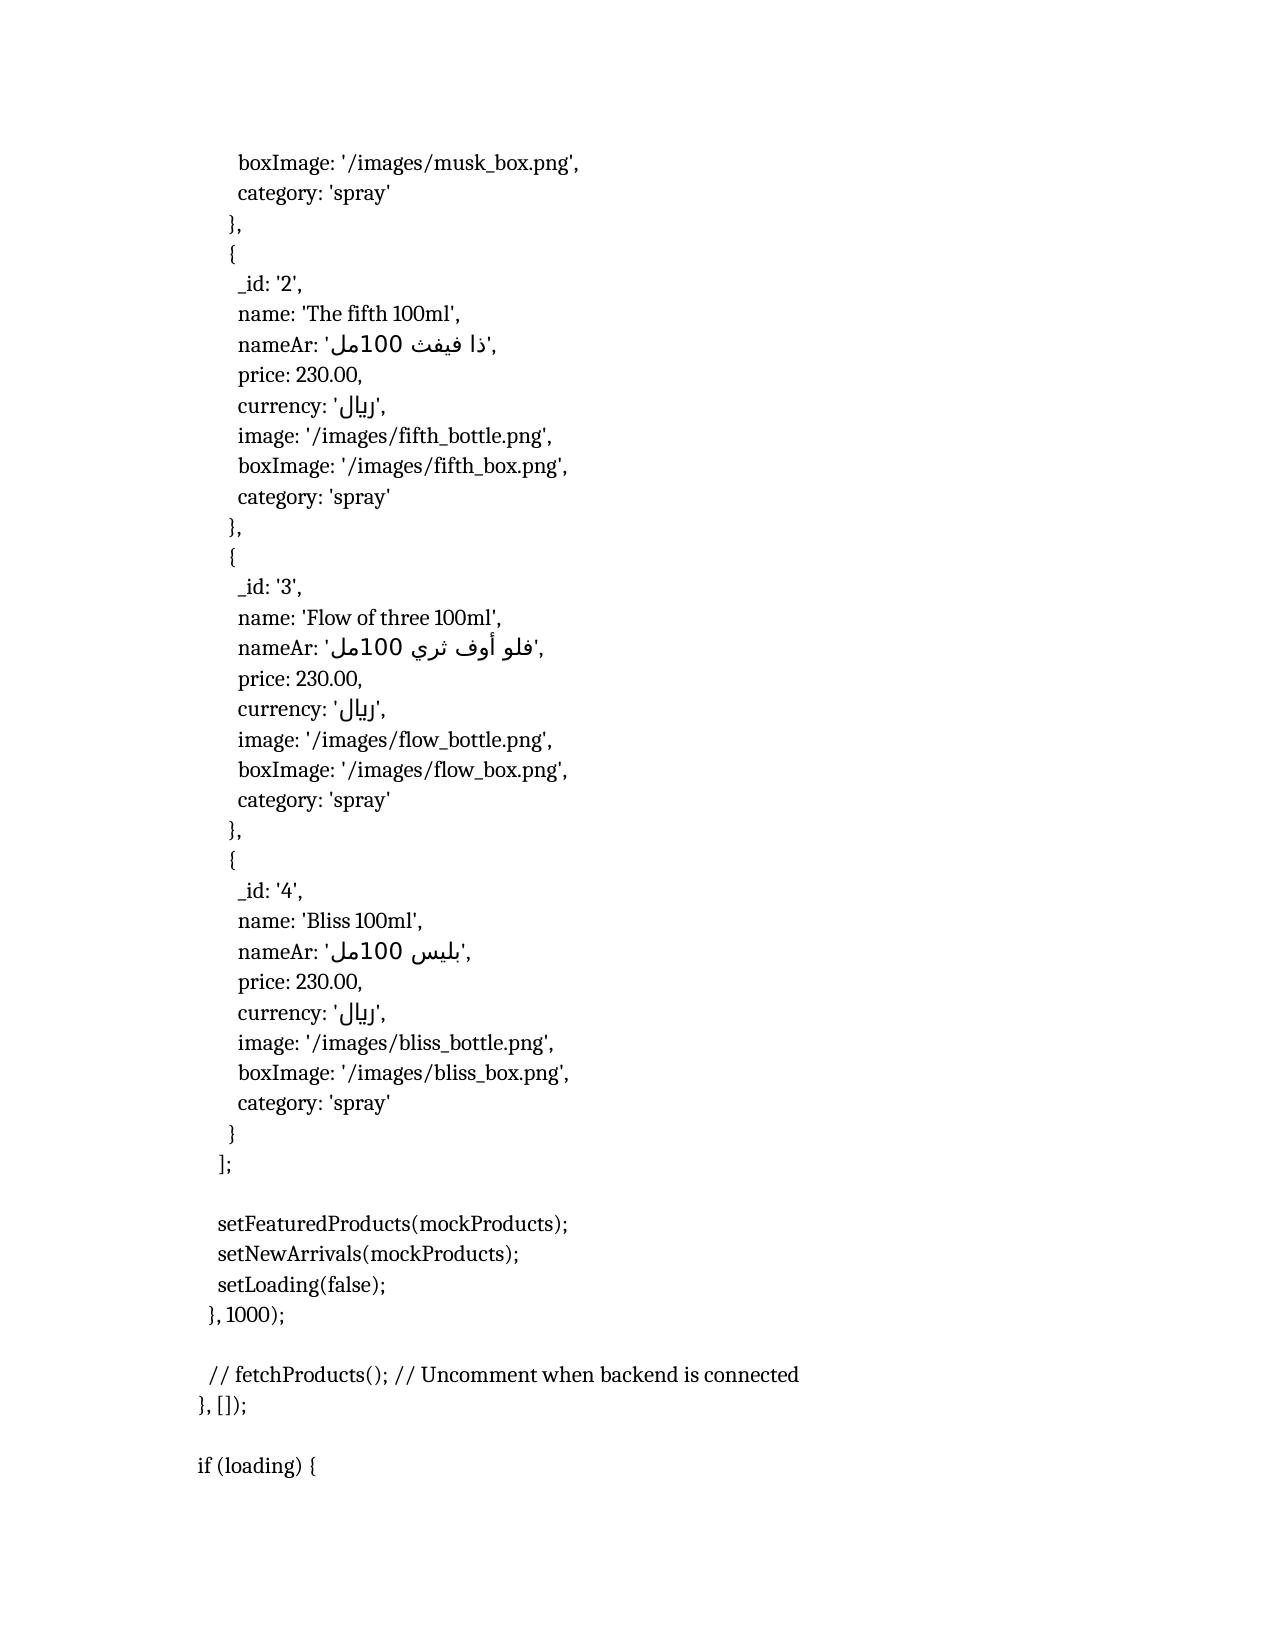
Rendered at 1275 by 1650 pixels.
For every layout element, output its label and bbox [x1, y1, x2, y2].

text [187, 150, 1087, 1479]
